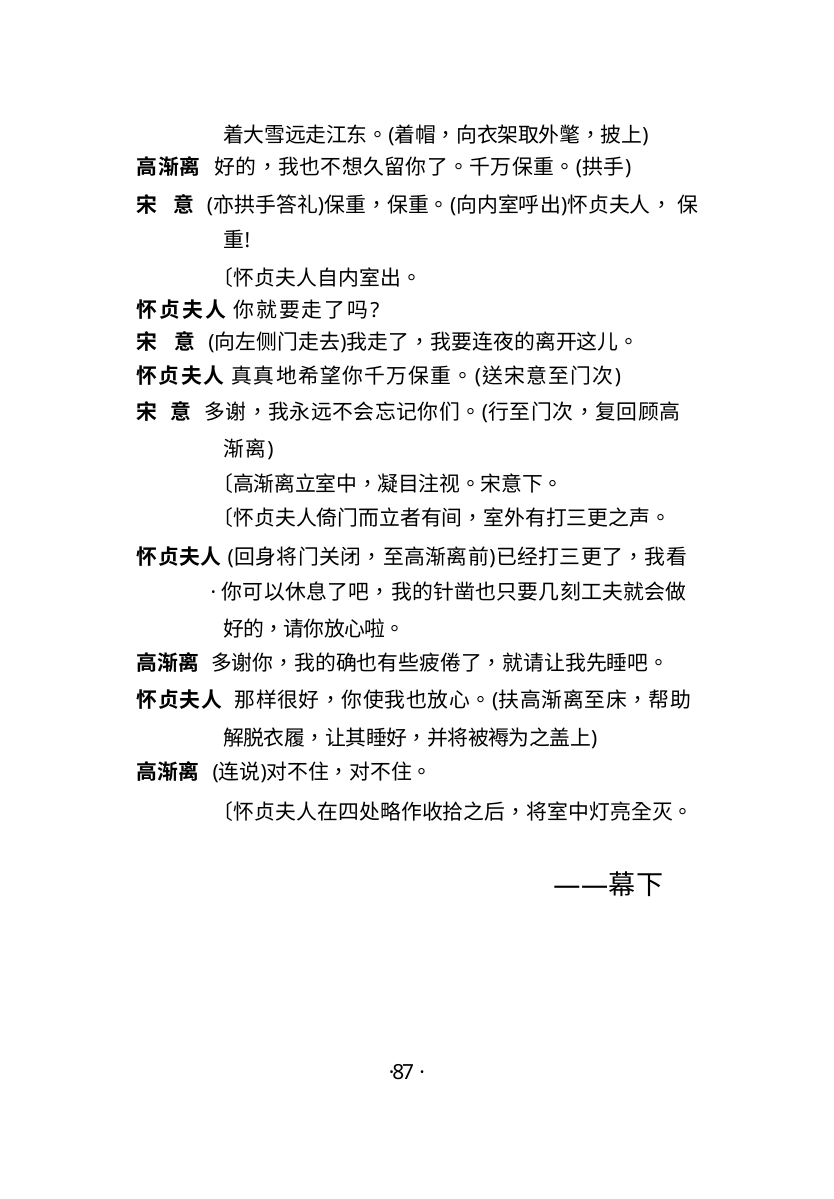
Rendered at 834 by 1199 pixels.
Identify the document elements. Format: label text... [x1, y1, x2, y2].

text 宋 意 (亦拱手答礼)保重，保重。(向内室呼出)怀贞夫人， 保重! [137, 190, 704, 254]
text 怀贞夫人 (回身将门关闭，至高渐离前)已经打三更了，我看 [137, 544, 708, 570]
text 高渐离 多谢你，我的确也有些疲倦了，就请让我先睡吧。 [137, 650, 708, 676]
text 宋 意 多谢，我永远不会忘记你们。(行至门次，复回顾高 渐离) [137, 397, 701, 462]
text 〔怀贞夫人倚门而立者有间，室外有打三更之声。 [212, 504, 708, 530]
text · 你可以休息了吧，我的针凿也只要几刻工夫就会做 好的，请你放心啦。 [210, 577, 701, 642]
text 〔怀贞夫人在四处略作收拾之后，将室中灯亮全灭。 ——幕下 [212, 797, 694, 902]
text 解脱衣履，让其睡好，并将被褥为之盖上) 高渐离 (连说)对不住，对不住。 [137, 723, 602, 785]
text 〔高渐离立室中，凝目注视。宋意下。 [212, 471, 708, 497]
text 着大雪远走江东。(着帽，向衣架取外氅，披上) 高渐离 好的，我也不想久留你了。千万保重。(拱手) [137, 121, 656, 181]
text 〔怀贞夫人自内室出。 怀贞夫人 你就要走了吗? [137, 263, 424, 323]
text 怀贞夫人 那样很好，你使我也放心。(扶高渐离至床，帮助 [137, 687, 708, 712]
text 宋 意 (向左侧门走去)我走了，我要连夜的离开这儿。 怀贞夫人 真真地希望你千万保重。(送宋意至门次) [137, 327, 664, 390]
